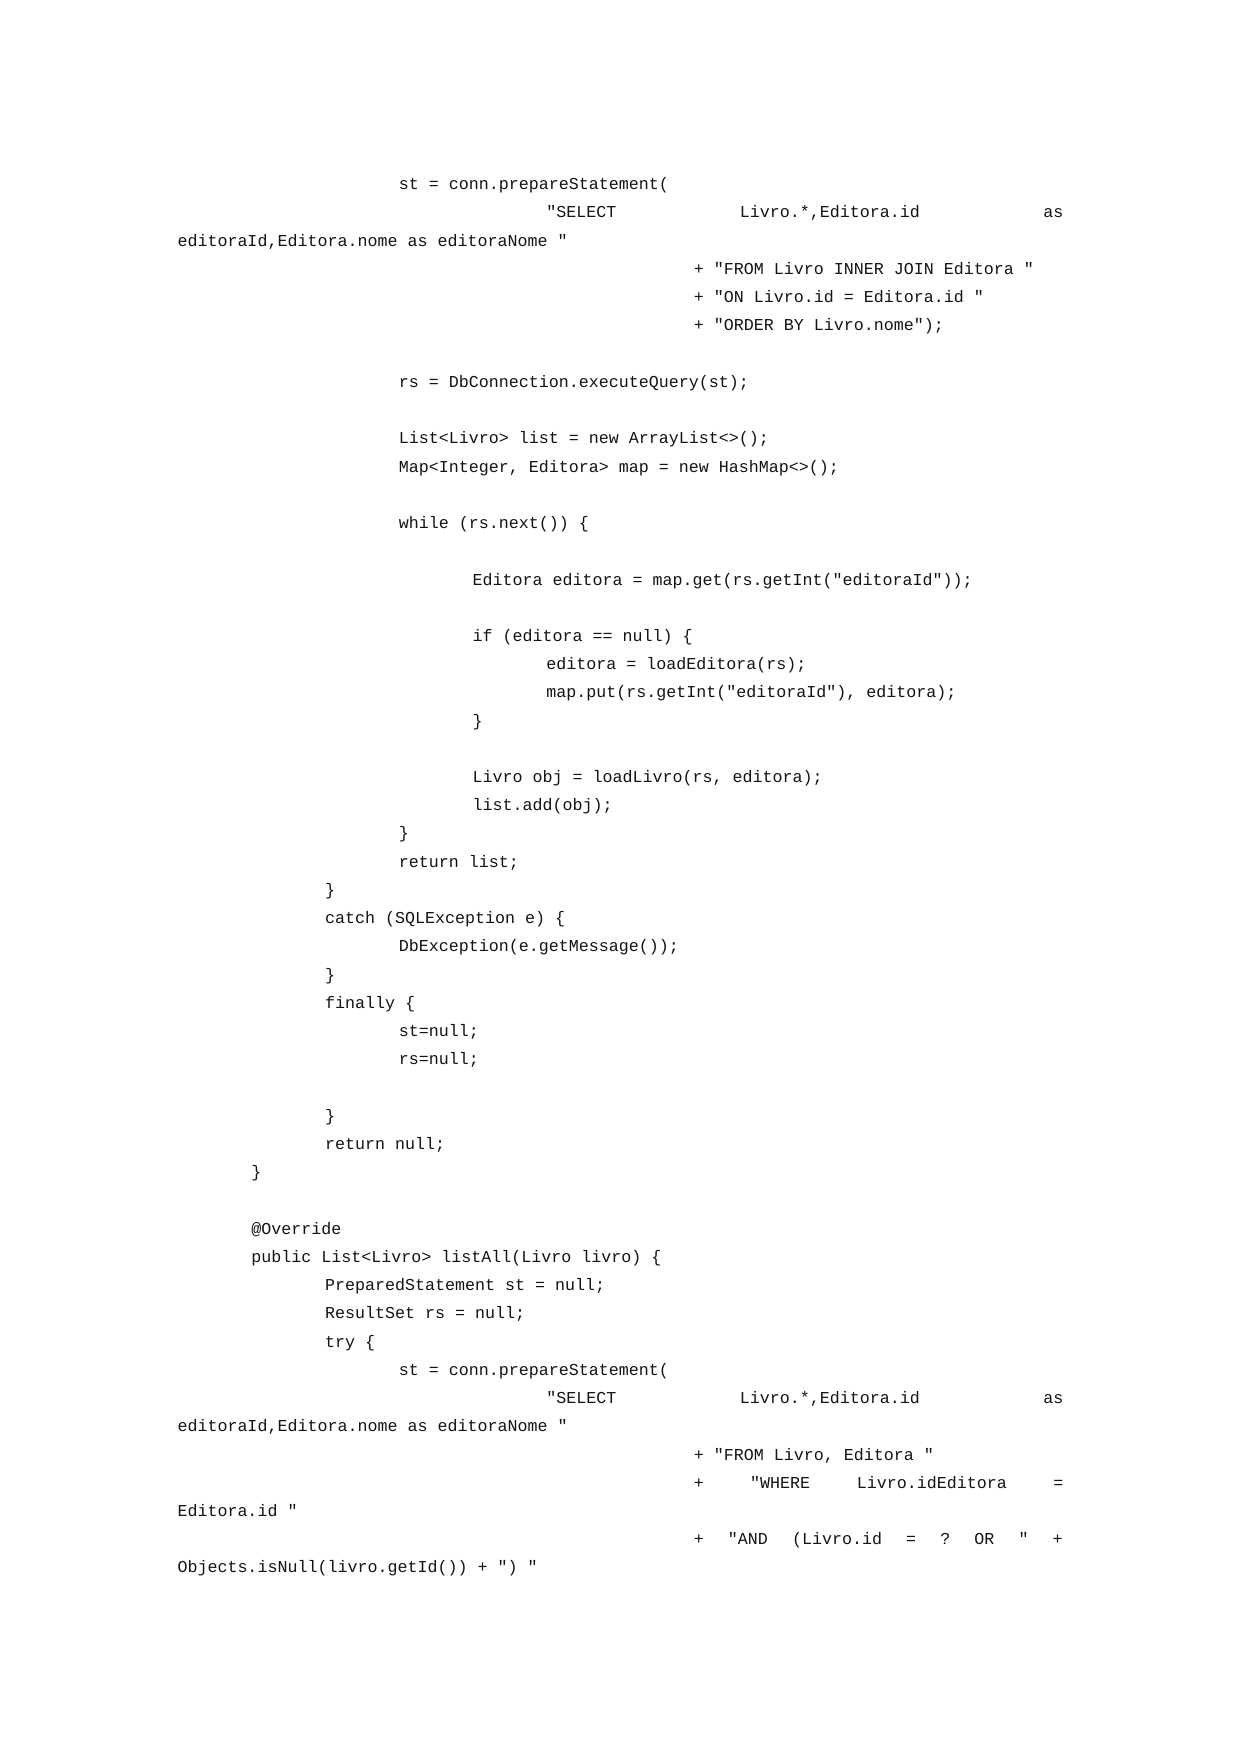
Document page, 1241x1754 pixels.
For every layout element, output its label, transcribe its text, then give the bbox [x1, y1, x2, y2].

text st = conn.prepareStatement( [177, 1361, 1063, 1380]
text try { [177, 1333, 1063, 1352]
text list.add(obj); [177, 797, 1063, 816]
text "SELECT Livro.*,Editora.id as editoraId,Editora.nome as editoraNome " [177, 1390, 1063, 1437]
text } [177, 966, 1063, 985]
text public List<Livro> listAll(Livro livro) { [177, 1248, 1063, 1267]
text st = conn.prepareStatement( [177, 176, 1063, 195]
text if (editora == null) { [177, 627, 1063, 646]
text st=null; [177, 1023, 1063, 1042]
text } [177, 1164, 1063, 1183]
text + "AND (Livro.id = ? OR " + Objects.isNull(livro.getId()) + ") " [177, 1531, 1063, 1578]
text + "ORDER BY Livro.nome"); [177, 317, 1063, 336]
text List<Livro> list = new ArrayList<>(); [177, 430, 1063, 449]
text + "WHERE Livro.idEditora = Editora.id " [177, 1474, 1063, 1521]
text Editora editora = map.get(rs.getInt("editoraId")); [177, 571, 1063, 590]
text "SELECT Livro.*,Editora.id as editoraId,Editora.nome as editoraNome " [177, 204, 1063, 251]
text map.put(rs.getInt("editoraId"), editora); [177, 684, 1063, 703]
text return null; [177, 1136, 1063, 1154]
text } [177, 1107, 1063, 1126]
text rs = DbConnection.executeQuery(st); [177, 373, 1063, 392]
text + "ON Livro.id = Editora.id " [177, 289, 1063, 308]
text catch (SQLException e) { [177, 910, 1063, 929]
text @Override [177, 1220, 1063, 1239]
text + "FROM Livro, Editora " [177, 1446, 1063, 1465]
text ResultSet rs = null; [177, 1305, 1063, 1324]
text while (rs.next()) { [177, 514, 1063, 533]
text } [177, 825, 1063, 844]
text PreparedStatement st = null; [177, 1277, 1063, 1296]
text } [177, 712, 1063, 731]
text Map<Integer, Editora> map = new HashMap<>(); [177, 458, 1063, 477]
text return list; [177, 853, 1063, 872]
text DbException(e.getMessage()); [177, 938, 1063, 957]
text Livro obj = loadLivro(rs, editora); [177, 769, 1063, 787]
text } [177, 882, 1063, 900]
text + "FROM Livro INNER JOIN Editora " [177, 261, 1063, 279]
text editora = loadEditora(rs); [177, 656, 1063, 674]
text rs=null; [177, 1051, 1063, 1070]
text finally { [177, 994, 1063, 1013]
